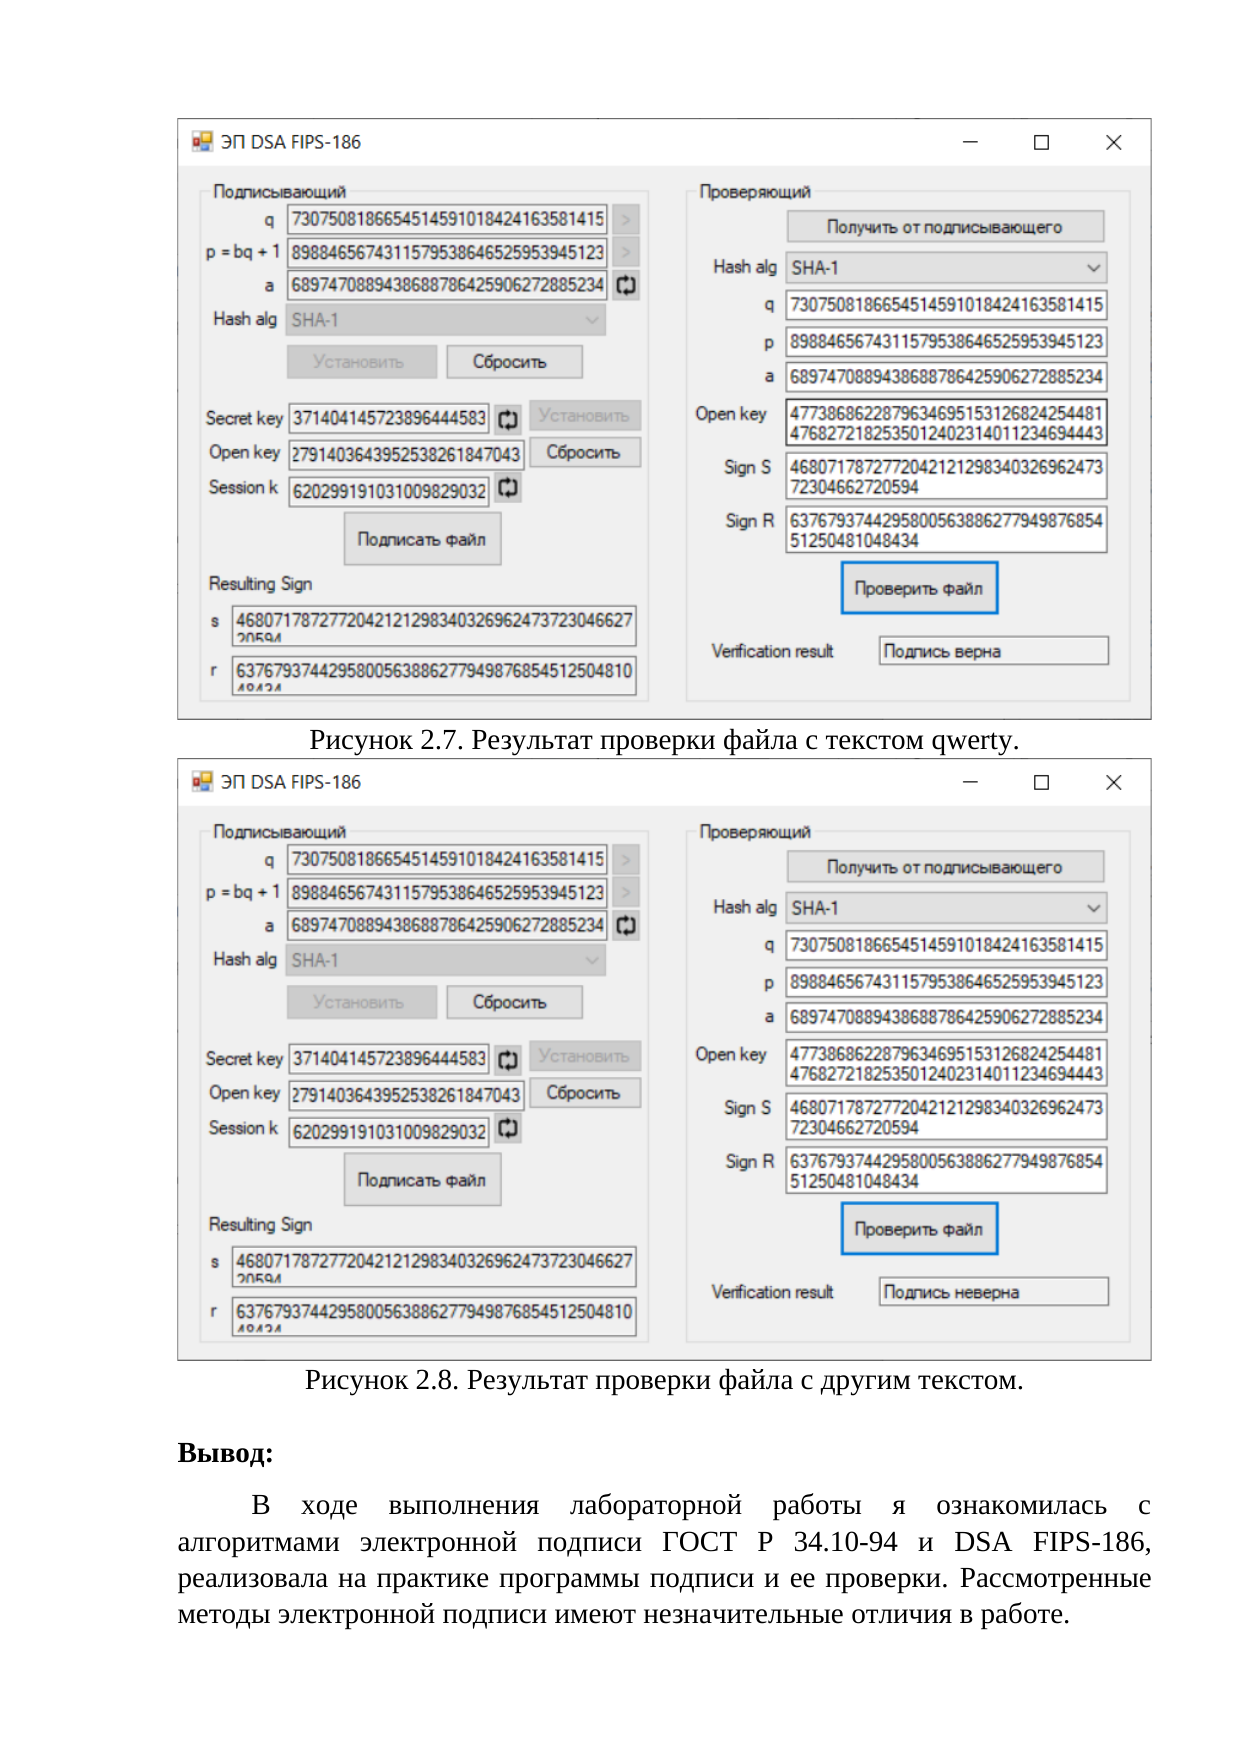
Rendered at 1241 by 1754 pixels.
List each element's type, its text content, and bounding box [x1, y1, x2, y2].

text Вывод: [177, 1435, 1152, 1468]
text В ходе выполнения лабораторной работы я ознакомилась с алгоритмами электронной подписи ГОСТ Р 34.10-94 и DSA FIPS-186, реализовала на практике программы подписи и ее проверки. Рассмотренные методы электронной подписи имеют незначительные отличия в работе. [177, 1487, 1152, 1629]
text Рисунок 2.7. Результат проверки файла с текстом qwerty. [177, 722, 1152, 756]
picture [177, 118, 1152, 720]
text Рисунок 2.8. Результат проверки файла с другим текстом. [177, 1362, 1152, 1396]
picture [177, 758, 1152, 1361]
